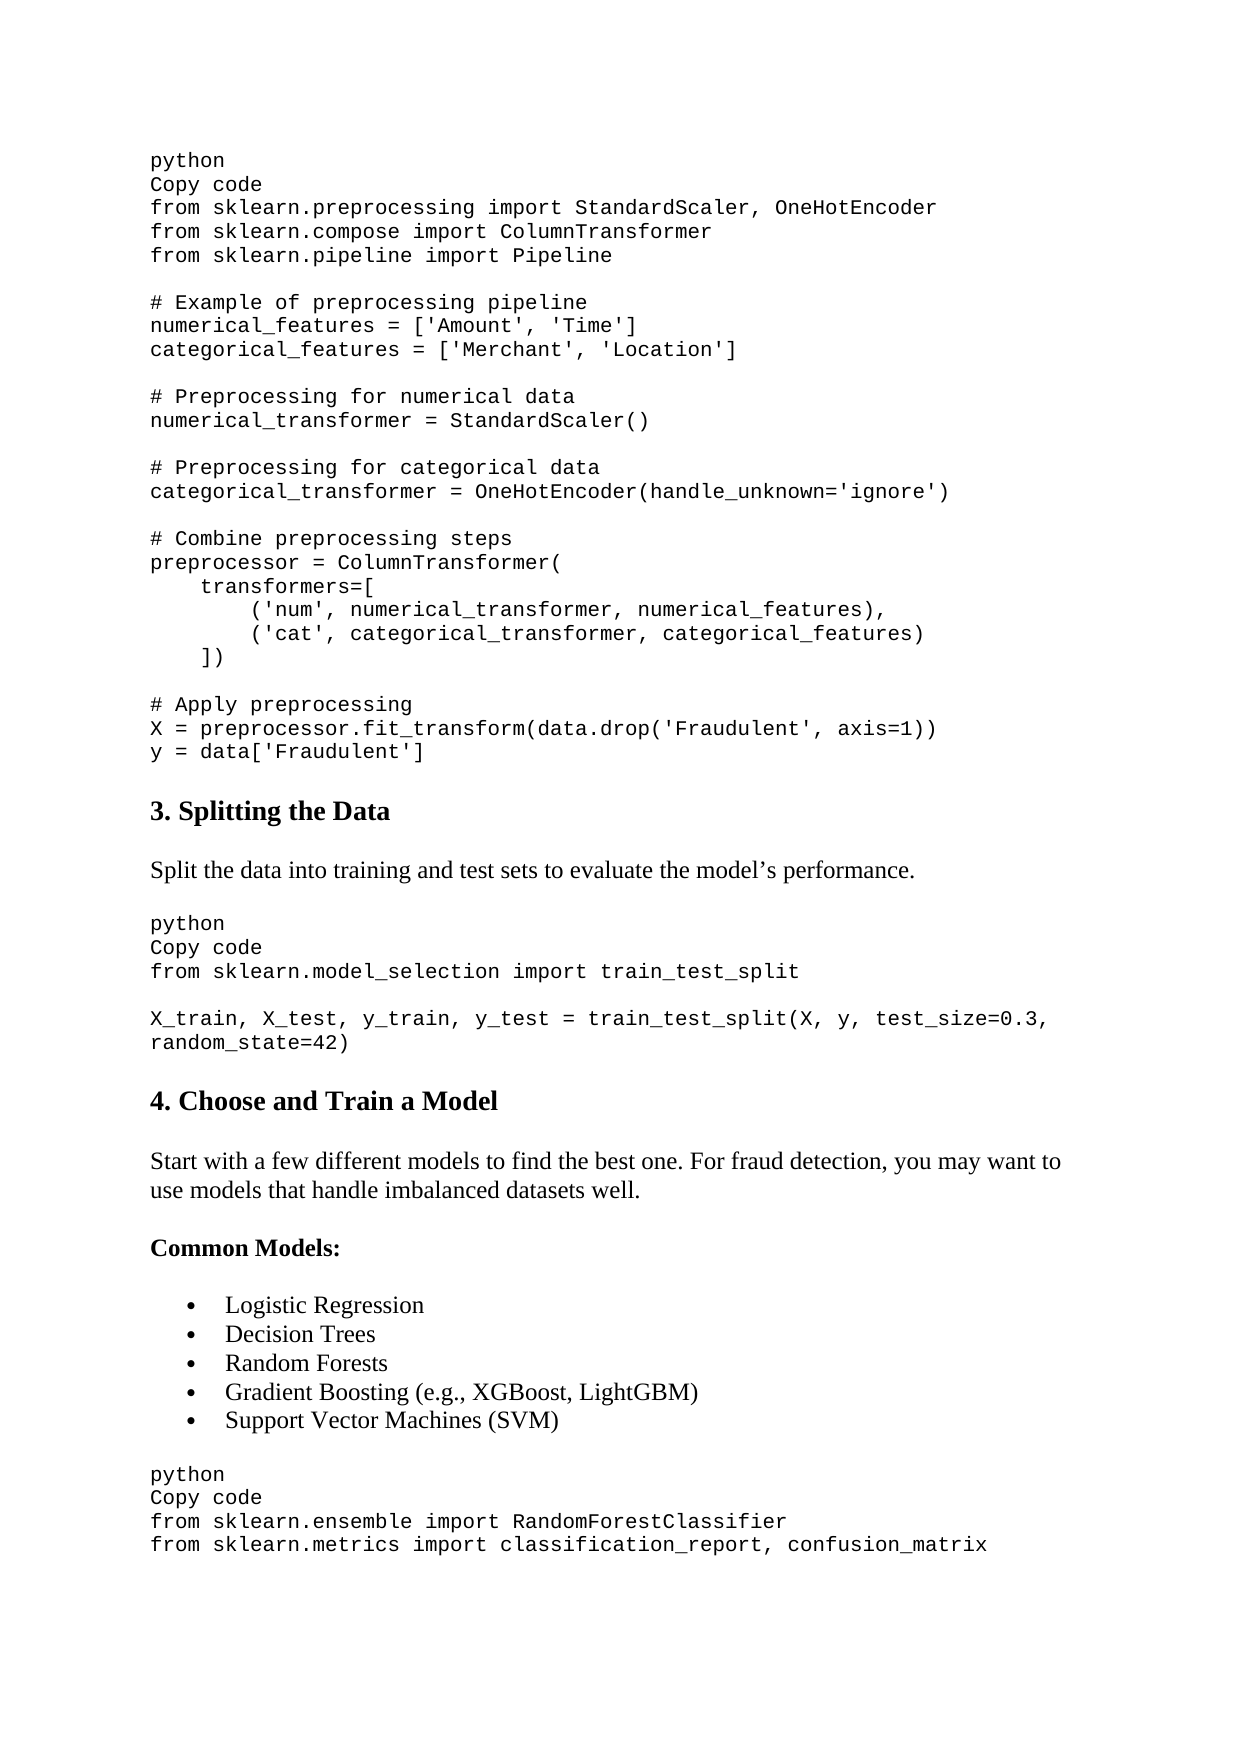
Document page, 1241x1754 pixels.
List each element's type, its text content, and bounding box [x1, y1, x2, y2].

text categorical_features = ['Merchant', 'Location'] [150, 339, 1090, 363]
list Decision Trees [187, 1319, 1090, 1348]
text # Preprocessing for numerical data [150, 386, 1090, 410]
text X_train, X_test, y_train, y_test = train_test_split(X, y, test_size=0.3, random_state=42) [150, 1008, 1090, 1055]
text Split the data into training and test sets to evaluate the model’s performance. [150, 856, 1090, 884]
text # Apply preprocessing [150, 694, 1090, 717]
text y = data['Fraudulent'] [150, 741, 1090, 765]
text from sklearn.ensemble import RandomForestClassifier [150, 1511, 1090, 1534]
text from sklearn.model_selection import train_test_split [150, 961, 1090, 984]
list Logistic Regression [187, 1291, 1090, 1319]
text # Combine preprocessing steps [150, 528, 1090, 552]
text Copy code [150, 1487, 1090, 1511]
text python [150, 913, 1090, 937]
text from sklearn.metrics import classification_report, confusion_matrix [150, 1534, 1090, 1558]
text 4. Choose and Train a Model [150, 1084, 1090, 1117]
text Common Models: [150, 1233, 1090, 1261]
text # Example of preprocessing pipeline [150, 292, 1090, 316]
text Start with a few different models to find the best one. For fraud detection, you may want to use models that handle imbalanced datasets well. [150, 1146, 1090, 1203]
text python [150, 150, 1090, 174]
text from sklearn.preprocessing import StandardScaler, OneHotEncoder [150, 197, 1090, 221]
list Gradient Boosting (e.g., XGBoost, LightGBM) [187, 1377, 1090, 1406]
text ('num', numerical_transformer, numerical_features), [150, 599, 1090, 623]
text numerical_transformer = StandardScaler() [150, 410, 1090, 434]
list Random Forests [187, 1348, 1090, 1377]
text ]) [150, 647, 1090, 670]
text Copy code [150, 174, 1090, 197]
text preprocessor = ColumnTransformer( [150, 552, 1090, 576]
text numerical_features = ['Amount', 'Time'] [150, 316, 1090, 339]
text categorical_transformer = OneHotEncoder(handle_unknown='ignore') [150, 481, 1090, 505]
text from sklearn.compose import ColumnTransformer [150, 221, 1090, 244]
text transformers=[ [150, 576, 1090, 599]
text X = preprocessor.fit_transform(data.drop('Fraudulent', axis=1)) [150, 717, 1090, 741]
text ('cat', categorical_transformer, categorical_features) [150, 623, 1090, 647]
text Copy code [150, 937, 1090, 961]
text # Preprocessing for categorical data [150, 457, 1090, 481]
text python [150, 1463, 1090, 1487]
text from sklearn.pipeline import Pipeline [150, 244, 1090, 268]
text 3. Splitting the Data [150, 794, 1090, 826]
list Support Vector Machines (SVM) [187, 1406, 1090, 1434]
